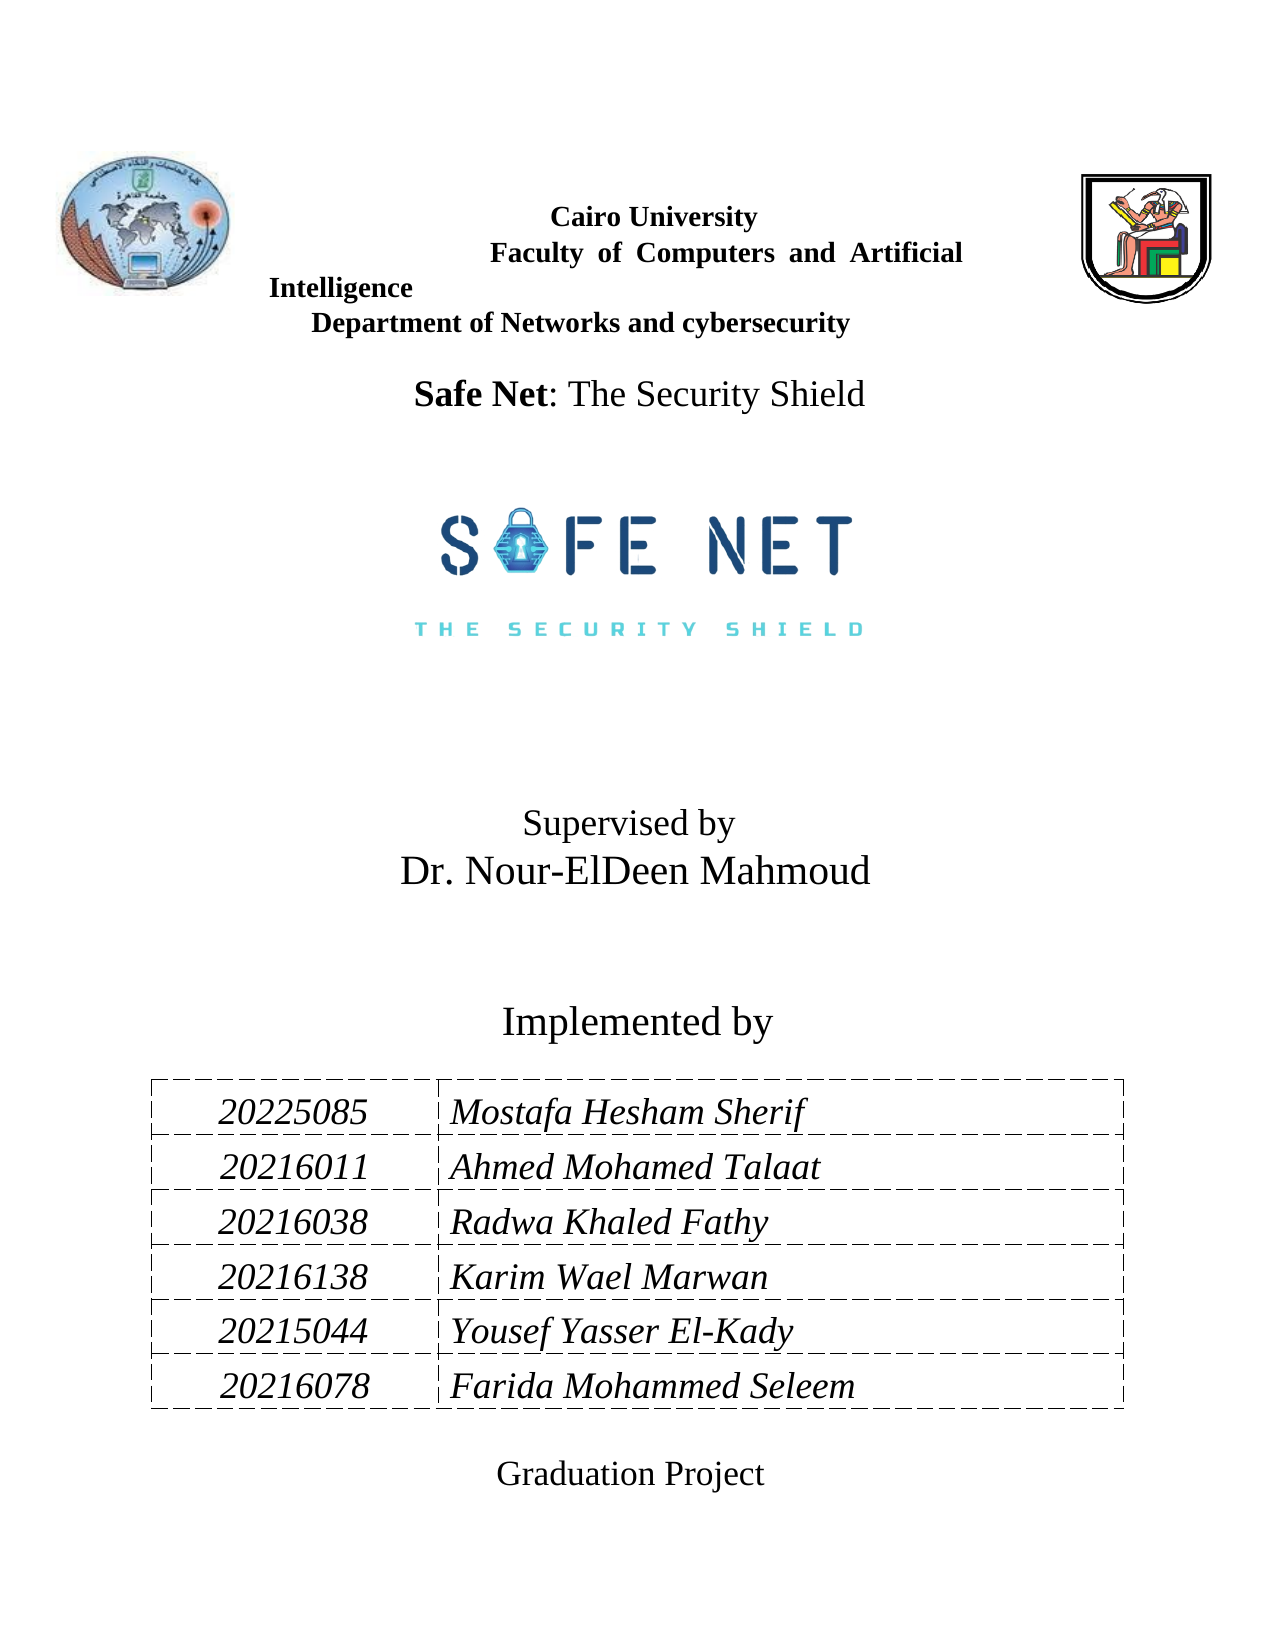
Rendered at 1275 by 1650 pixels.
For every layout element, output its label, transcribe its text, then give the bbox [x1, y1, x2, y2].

table_cell 20216078 [152, 1353, 438, 1408]
table_cell Farida Mohammed Seleem [439, 1353, 1123, 1408]
picture [1073, 173, 1219, 318]
picture [55, 151, 235, 296]
text Cairo University [235, 199, 1073, 233]
text Dr. Nour-ElDeen Mahmoud [150, 845, 1125, 893]
table_cell Karim Wael Marwan [439, 1244, 1123, 1298]
text Graduation Project [150, 1452, 1013, 1493]
table_header 20225085 [152, 1079, 438, 1134]
text Safe Net: The Security Shield [165, 371, 964, 414]
table_cell 20216138 [152, 1244, 438, 1298]
text Faculty of Computers and Artificial Intelligence [165, 235, 964, 304]
picture [382, 447, 893, 710]
table_cell 20215044 [152, 1299, 438, 1353]
text Supervised by [150, 800, 1014, 843]
text Department of Networks and cybersecurity [165, 305, 964, 339]
table_cell Yousef Yasser El-Kady [439, 1299, 1123, 1353]
table_cell 20216011 [152, 1134, 438, 1189]
table_cell Ahmed Mohamed Talaat [439, 1134, 1123, 1189]
table_header Mostafa Hesham Sherif [439, 1079, 1123, 1134]
text Implemented by [150, 996, 1125, 1044]
table_cell 20216038 [152, 1189, 438, 1244]
table_cell Radwa Khaled Fathy [439, 1189, 1123, 1244]
